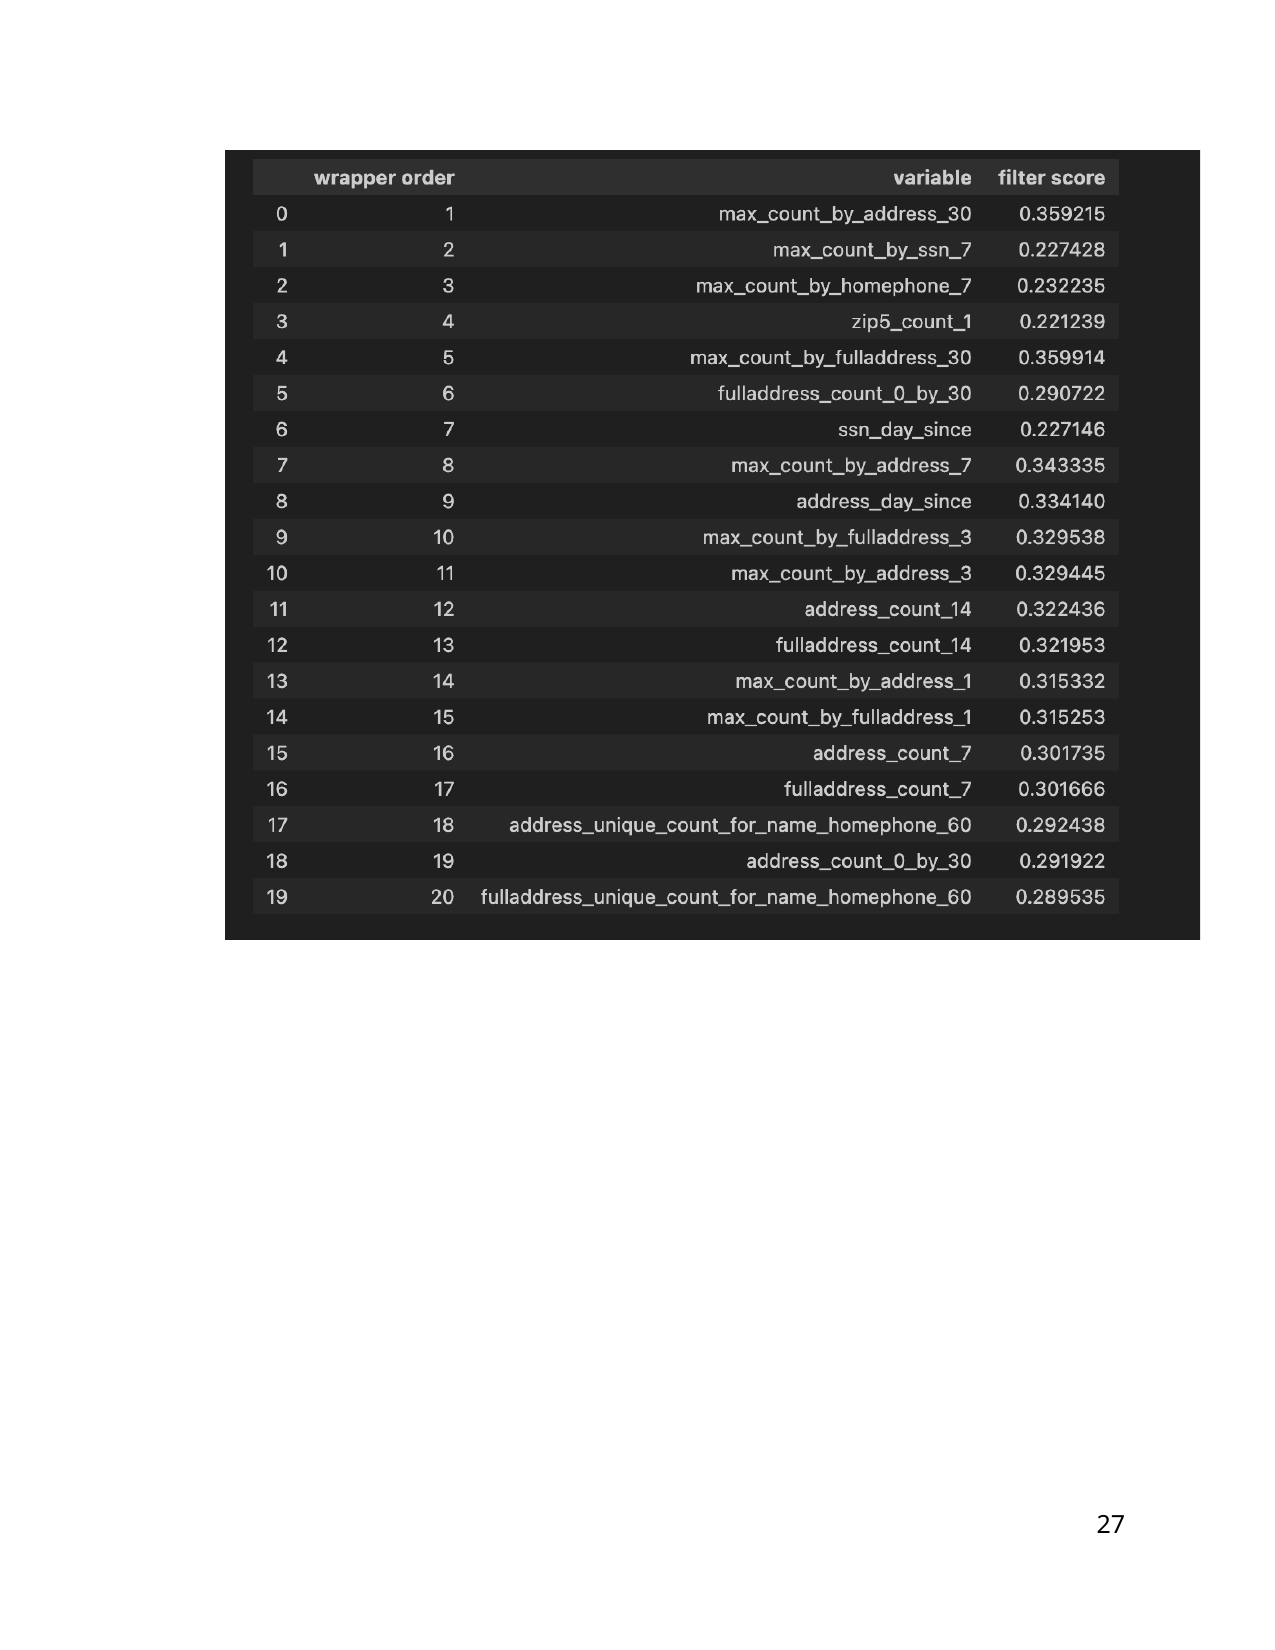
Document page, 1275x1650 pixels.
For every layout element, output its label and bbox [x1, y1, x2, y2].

picture [225, 150, 1200, 940]
